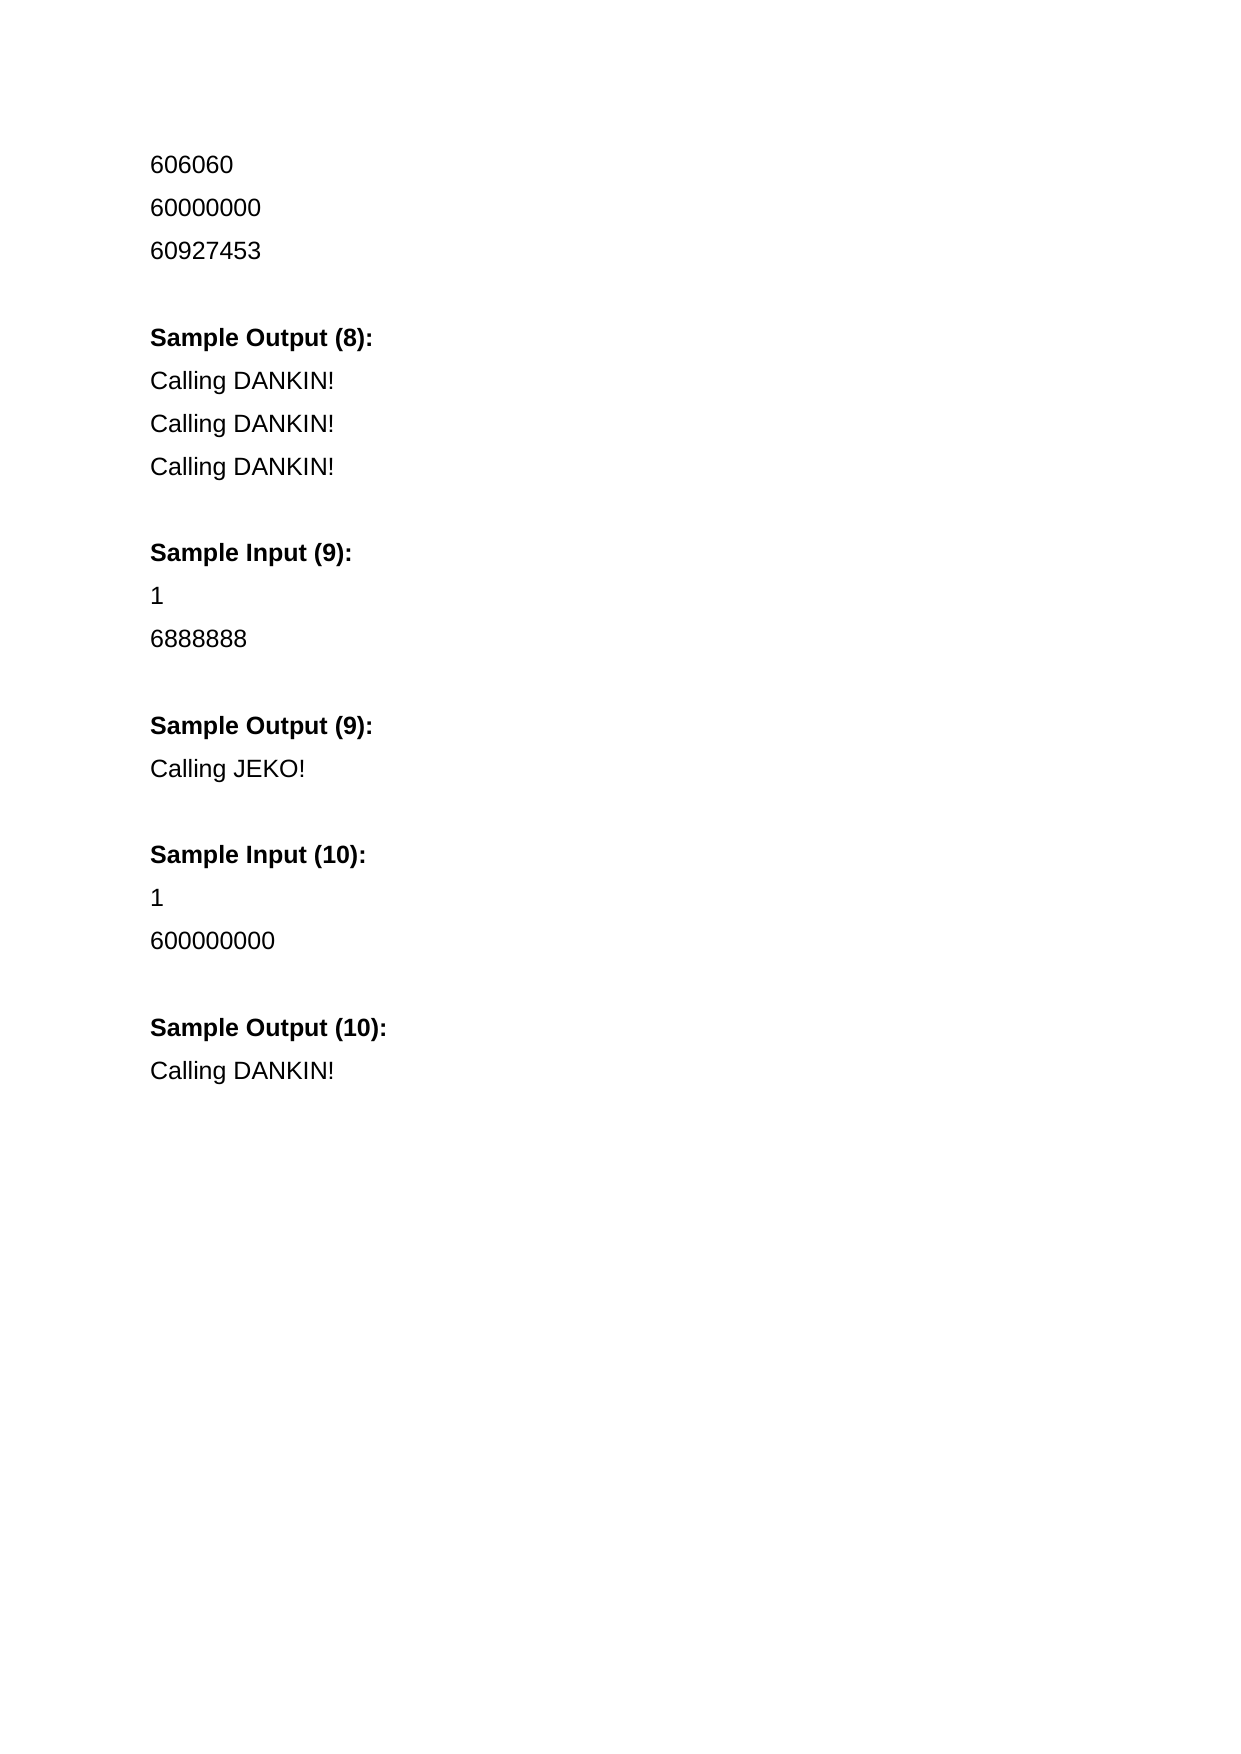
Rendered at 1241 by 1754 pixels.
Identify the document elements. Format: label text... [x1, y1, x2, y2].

text 6888888 [150, 624, 1090, 653]
text Calling DANKIN! [150, 409, 1090, 437]
text 60927453 [150, 236, 1090, 265]
text 606060 [150, 150, 1090, 179]
text Sample Output (9): [150, 711, 1090, 739]
text Sample Input (9): [150, 538, 1090, 567]
text Sample Output (8): [150, 322, 1090, 351]
text Sample Output (10): [150, 1012, 1090, 1041]
text Calling JEKO! [150, 754, 1090, 782]
text Calling DANKIN! [150, 1056, 1090, 1084]
text Calling DANKIN! [150, 452, 1090, 481]
text Sample Input (10): [150, 840, 1090, 869]
text 1 [150, 883, 1090, 912]
text 60000000 [150, 193, 1090, 222]
text Calling DANKIN! [150, 366, 1090, 394]
text 1 [150, 581, 1090, 610]
text 600000000 [150, 926, 1090, 955]
